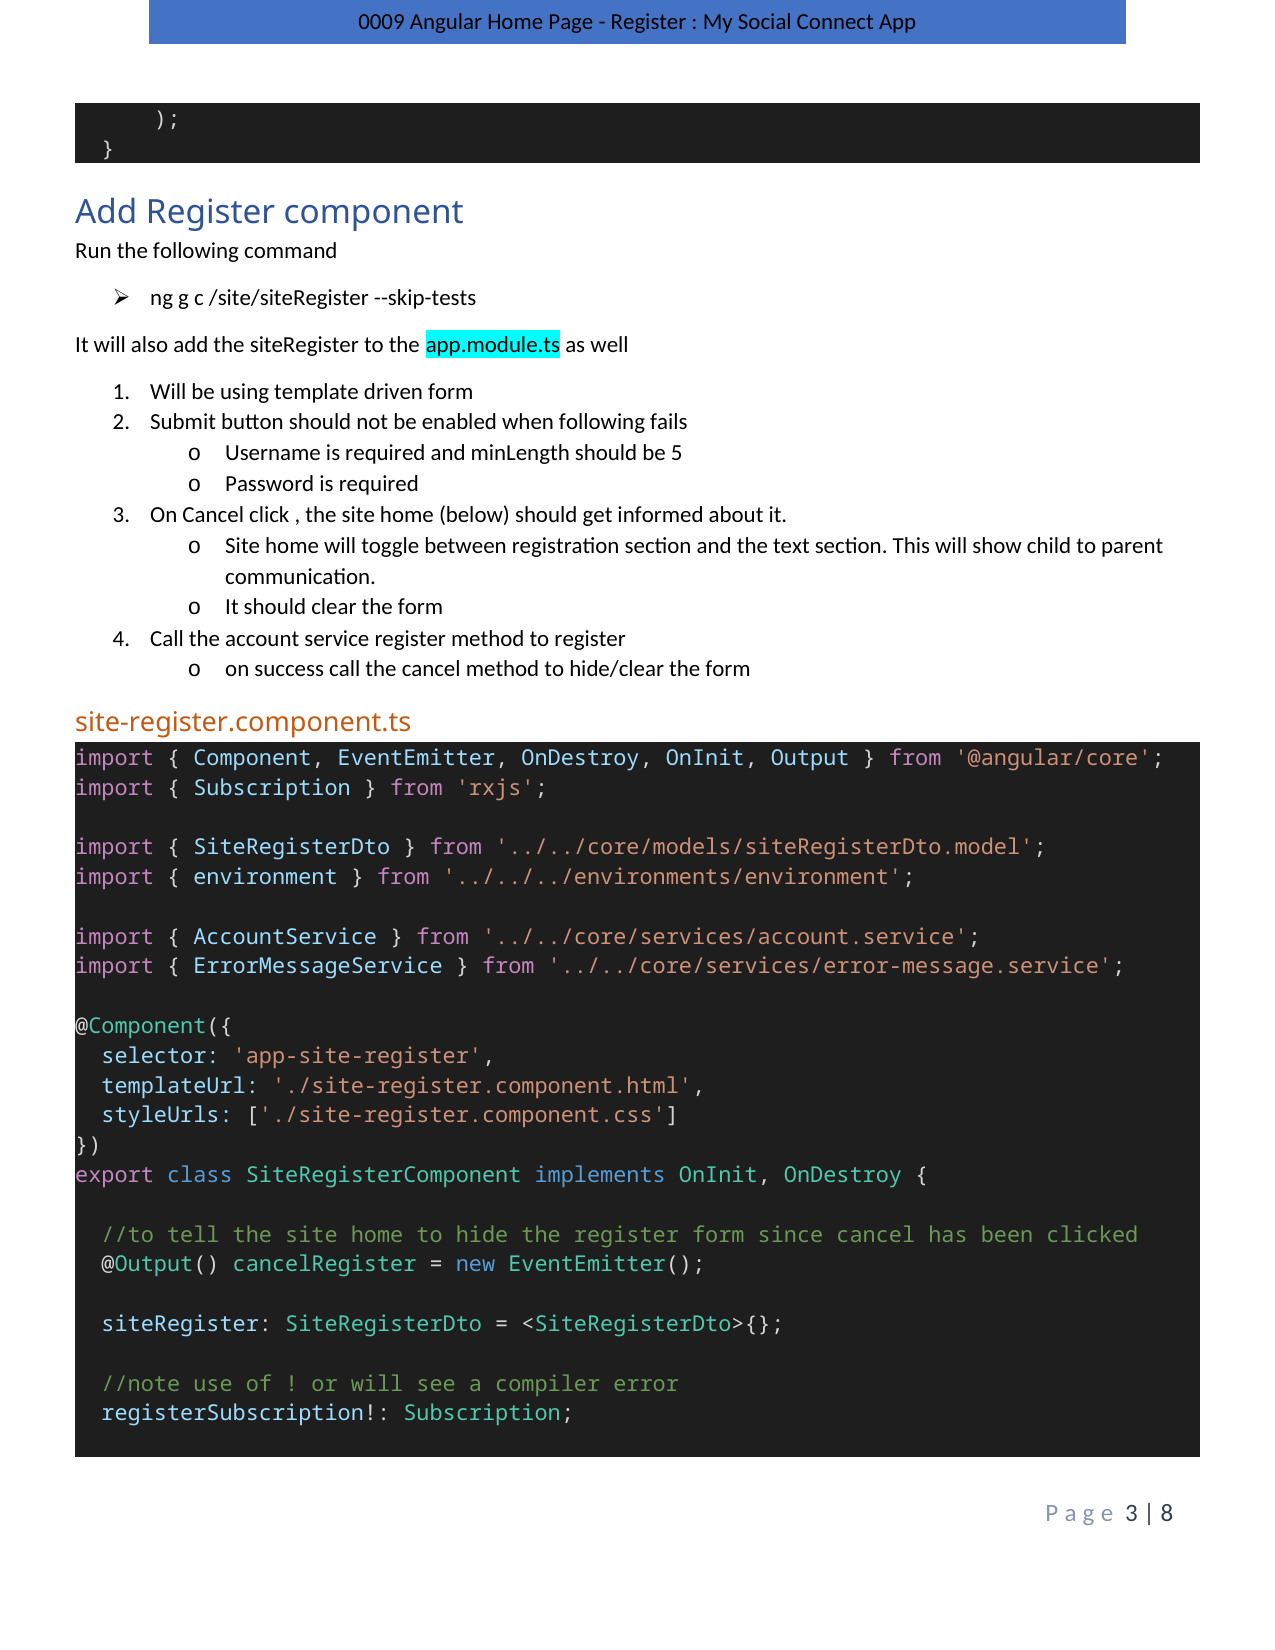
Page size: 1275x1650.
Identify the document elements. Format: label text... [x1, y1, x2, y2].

text import { Subscription } from 'rxjs'; [75, 772, 1200, 801]
list Site home will toggle between registration section and the text section. This will show child to parent communication. [187, 531, 1200, 590]
list ng g c /site/siteRegister --skip-tests [112, 283, 1200, 311]
text import { AccountService } from '../../core/services/account.service'; [75, 921, 1200, 950]
list Password is required [187, 469, 1200, 498]
subtitle Add Register component [75, 188, 1200, 233]
subtitle site-register.component.ts [75, 702, 1200, 739]
text } [75, 133, 1200, 163]
text ); [75, 103, 1200, 133]
list Submit button should not be enabled when following fails [112, 407, 1200, 435]
text registerSubscription!: Subscription; [75, 1397, 1200, 1427]
text @Output() cancelRegister = new EventEmitter(); [75, 1248, 1200, 1278]
text import { SiteRegisterDto } from '../../core/models/siteRegisterDto.model'; [75, 831, 1200, 861]
text siteRegister: SiteRegisterDto = <SiteRegisterDto>{}; [75, 1308, 1200, 1338]
text }) [75, 1129, 1200, 1159]
text //to tell the site home to hide the register form since cancel has been clicked [75, 1218, 1200, 1248]
text Run the following command [75, 237, 1200, 264]
text templateUrl: './site-register.component.html', [75, 1069, 1200, 1099]
text selector: 'app-site-register', [75, 1040, 1200, 1069]
text It will also add the siteRegister to the app.module.ts as well [560, 330, 1200, 358]
text import { Component, EventEmitter, OnDestroy, OnInit, Output } from '@angular/core'; [75, 742, 1200, 772]
list On Cancel click , the site home (below) should get informed about it. [112, 501, 1200, 528]
list Call the account service register method to register [112, 624, 1200, 652]
list It should clear the form [187, 592, 1200, 621]
list Will be using template driven form [112, 377, 1200, 405]
list Username is required and minLength should be 5 [187, 438, 1200, 467]
text It will also add the siteRegister to the app.module.ts as well [75, 330, 426, 358]
list on success call the cancel method to hide/clear the form [187, 654, 1200, 683]
text export class SiteRegisterComponent implements OnInit, OnDestroy { [75, 1159, 1200, 1189]
text //note use of ! or will see a compiler error [75, 1367, 1200, 1397]
text import { ErrorMessageService } from '../../core/services/error-message.service'; [75, 950, 1200, 980]
text styleUrls: ['./site-register.component.css'] [75, 1099, 1200, 1129]
text import { environment } from '../../../environments/environment'; [75, 861, 1200, 891]
text @Component({ [75, 1010, 1200, 1040]
